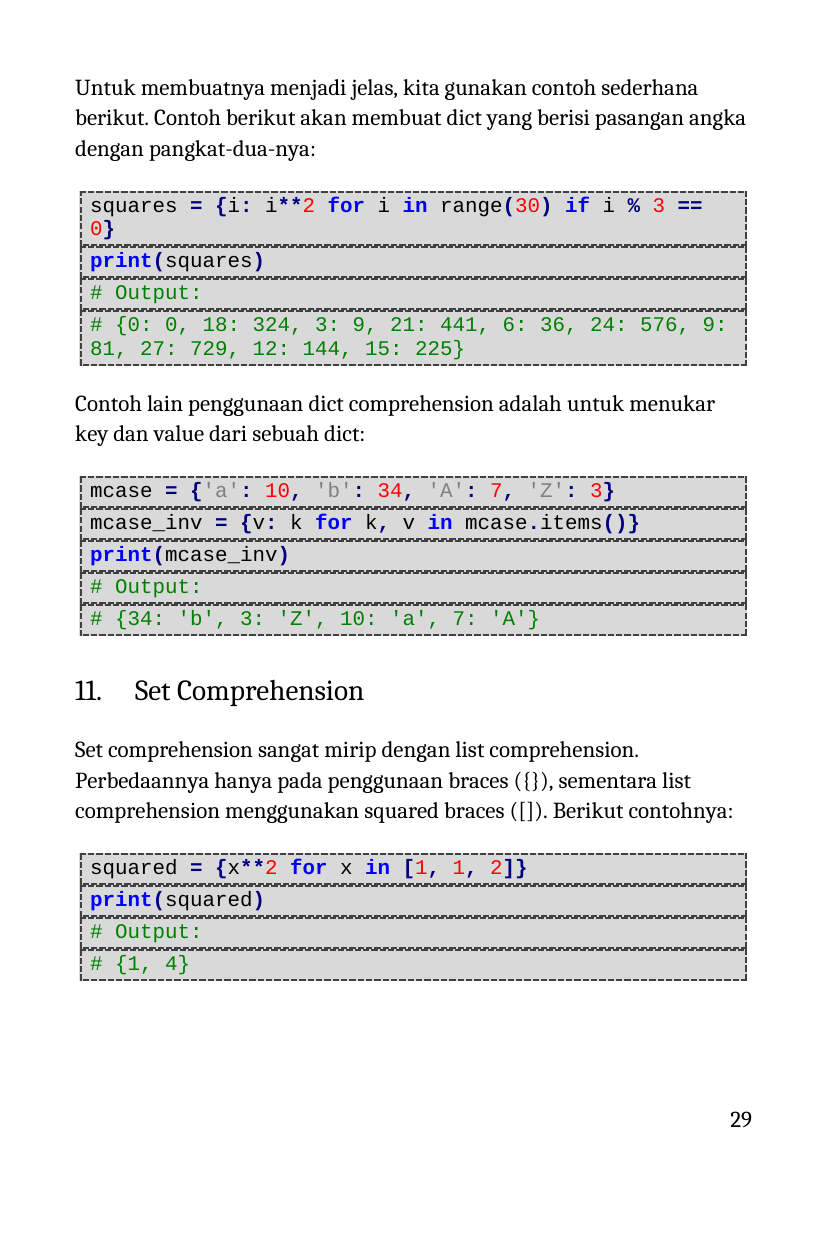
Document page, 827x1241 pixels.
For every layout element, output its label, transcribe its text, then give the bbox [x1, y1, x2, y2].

text squares = {i: i**2 for i in range(30) if i % 3 == 0} [79, 191, 747, 246]
text # {34: 'b', 3: 'Z', 10: 'a', 7: 'A'} [79, 604, 747, 636]
text # Output: [79, 278, 747, 310]
subtitle Set Comprehension [75, 674, 752, 707]
text # {0: 0, 18: 324, 3: 9, 21: 441, 6: 36, 24: 576, 9: 81, 27: 729, 12: 144, 15: 225} [79, 310, 747, 366]
text # Output: [79, 572, 747, 604]
text Set comprehension sangat mirip dengan list comprehension. Perbedaannya hanya pada penggunaan braces ({}), sementara list comprehension menggunakan squared braces ([]). Berikut contohnya: [75, 737, 752, 824]
text squared = {x**2 for x in [1, 1, 2]} [79, 853, 747, 885]
text mcase_inv = {v: k for k, v in mcase.items()} [79, 508, 747, 540]
text print(mcase_inv) [79, 540, 747, 572]
text print(squared) [79, 885, 747, 917]
text # {1, 4} [79, 949, 747, 981]
text Contoh lain penggunaan dict comprehension adalah untuk menukar key dan value dari sebuah dict: [75, 391, 752, 447]
text # Output: [79, 917, 747, 949]
text print(squares) [79, 246, 747, 278]
text Untuk membuatnya menjadi jelas, kita gunakan contoh sederhana berikut. Contoh berikut akan membuat dict yang berisi pasangan angka dengan pangkat-dua-nya: [75, 75, 752, 162]
text mcase = {'a': 10, 'b': 34, 'A': 7, 'Z': 3} [79, 476, 747, 508]
